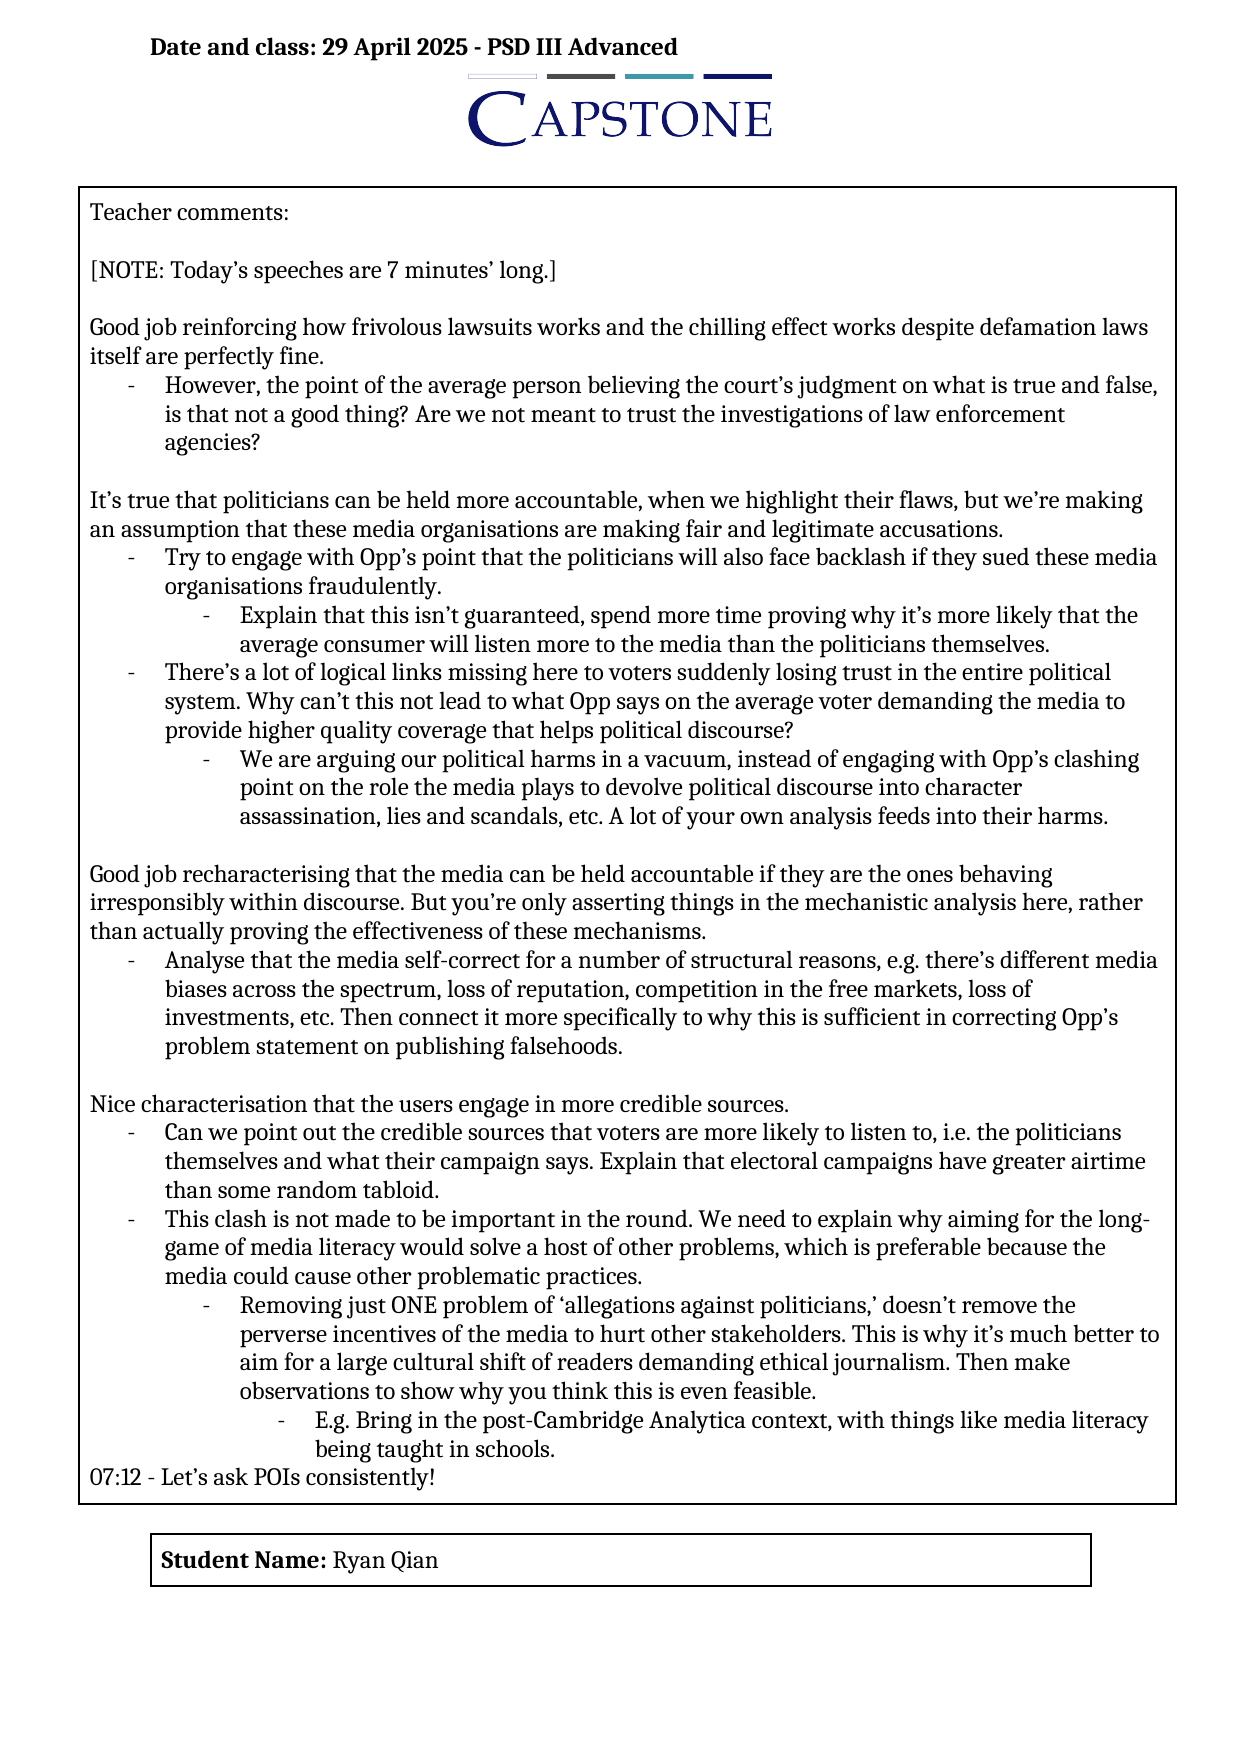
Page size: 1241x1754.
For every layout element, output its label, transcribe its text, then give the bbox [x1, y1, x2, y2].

picture [460, 66, 781, 153]
table_header Student Name: Ryan Qian [152, 1535, 1090, 1585]
table_cell Teacher comments: [NOTE: Today’s speeches are 7 minutes’ long.] Good job reinforcing how frivolous lawsuits works and the chilling effect works despite defamation laws itself are perfectly fine. However, the point of the average person believing the court’s judgment on what is true and false, is that not a good thing? Are we not meant to trust the investigations of law enforcement agencies? It’s true that politicians can be held more accountable, when we highlight their flaws, but we’re making an assumption that these media organisations are making fair and legitimate accusations. Try to engage with Opp’s point that the politicians will also face backlash if they sued these media organisations fraudulently. Explain that this isn’t guaranteed, spend more time proving why it’s more likely that the average consumer will listen more to the media than the politicians themselves. There’s a lot of logical links missing here to voters suddenly losing trust in the entire political system. Why can’t this not lead to what Opp says on the average voter demanding the media to provide higher quality coverage that helps political discourse? We are arguing our political harms in a vacuum, instead of engaging with Opp’s clashing point on the role the media plays to devolve political discourse into character assassination, lies and scandals, etc. A lot of your own analysis feeds into their harms. Good job recharacterising that the media can be held accountable if they are the ones behaving irresponsibly within discourse. But you’re only asserting things in the mechanistic analysis here, rather than actually proving the effectiveness of these mechanisms. Analyse that the media self-correct for a number of structural reasons, e.g. there’s different media biases across the spectrum, loss of reputation, competition in the free markets, loss of investments, etc. Then connect it more specifically to why this is sufficient in correcting Opp’s problem statement on publishing falsehoods. Nice characterisation that the users engage in more credible sources. Can we point out the credible sources that voters are more likely to listen to, i.e. the politicians themselves and what their campaign says. Explain that electoral campaigns have greater airtime than some random tabloid. This clash is not made to be important in the round. We need to explain why aiming for the long-game of media literacy would solve a host of other problems, which is preferable because the media could cause other problematic practices. Removing just ONE problem of ‘allegations against politicians,’ doesn’t remove the perverse incentives of the media to hurt other stakeholders. This is why it’s much better to aim for a large cultural shift of readers demanding ethical journalism. Then make observations to show why you think this is even feasible. E.g. Bring in the post-Cambridge Analytica context, with things like media literacy being taught in schools. 07:12 - Let’s ask POIs consistently! [80, 188, 1175, 1502]
